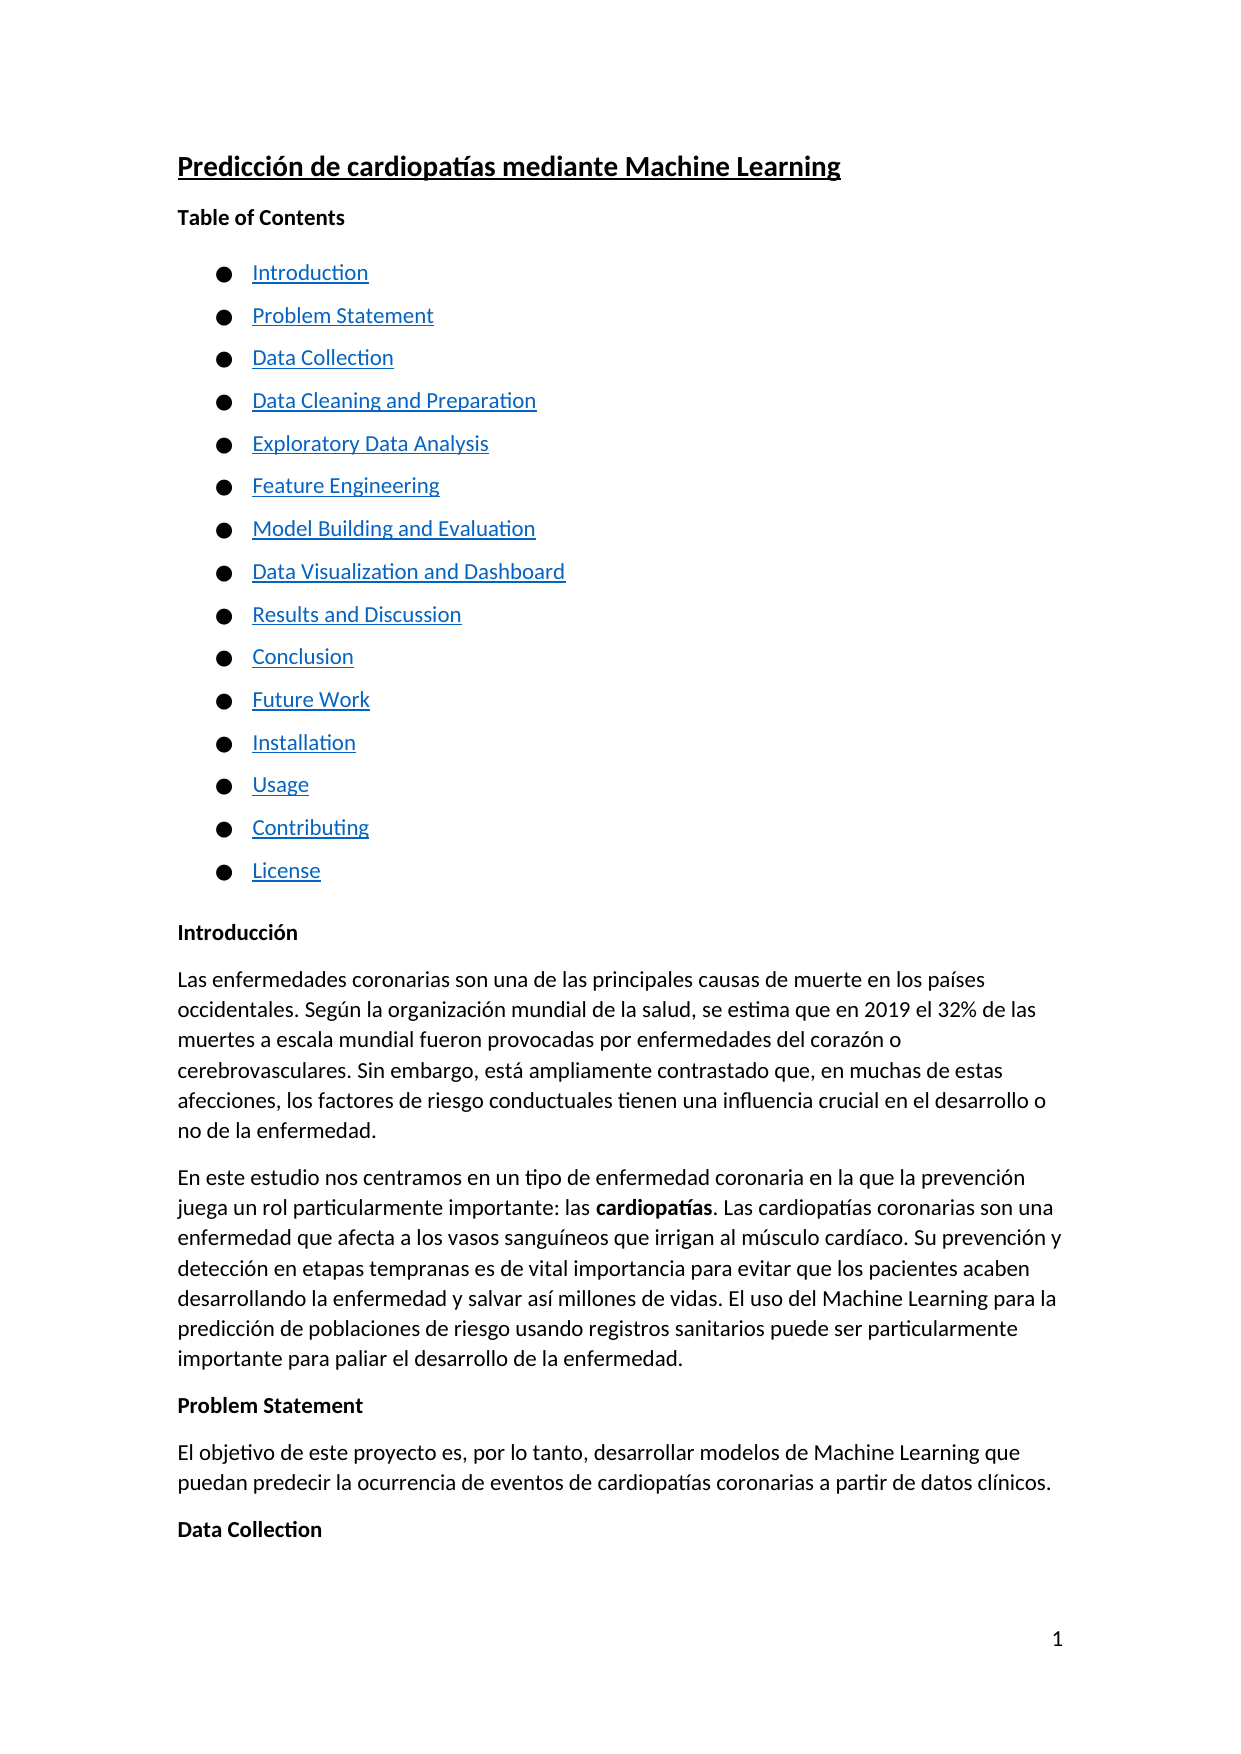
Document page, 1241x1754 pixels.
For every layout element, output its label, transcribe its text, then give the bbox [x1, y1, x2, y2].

text Predicción de cardiopatías mediante Machine Learning [177, 148, 1063, 183]
text Table of Contents [177, 203, 1063, 231]
list Conclusion [215, 634, 1063, 677]
text Introducción [177, 918, 1063, 946]
text Las enfermedades coronarias son una de las principales causas de muerte en los países occidentales. Según la organización mundial de la salud, se estima que en 2019 el 32% de las muertes a escala mundial fueron provocadas por enfermedades del corazón o cerebrovasculares. Sin embargo, está ampliamente contrastado que, en muchas de estas afecciones, los factores de riesgo conductuales tienen una influencia crucial en el desarrollo o no de la enfermedad. [177, 965, 1063, 1144]
list Results and Discussion [215, 591, 1063, 634]
list License [215, 847, 1063, 890]
list Usage [215, 762, 1063, 805]
list Problem Statement [215, 292, 1063, 335]
text El objetivo de este proyecto es, por lo tanto, desarrollar modelos de Machine Learning que puedan predecir la ocurrencia de eventos de cardiopatías coronarias a partir de datos clínicos. [177, 1438, 1063, 1496]
list Data Cleaning and Preparation [215, 378, 1063, 420]
text Data Collection [177, 1515, 1063, 1543]
list Future Work [215, 677, 1063, 719]
list Introduction [215, 249, 1063, 292]
list Installation [215, 719, 1063, 762]
list Data Visualization and Dashboard [215, 548, 1063, 591]
text En este estudio nos centramos en un tipo de enfermedad coronaria en la que la prevención juega un rol particularmente importante: las cardiopatías. Las cardiopatías coronarias son una enfermedad que afecta a los vasos sanguíneos que irrigan al músculo cardíaco. Su prevención y detección en etapas tempranas es de vital importancia para evitar que los pacientes acaben desarrollando la enfermedad y salvar así millones de vidas. El uso del Machine Learning para la predicción de poblaciones de riesgo usando registros sanitarios puede ser particularmente importante para paliar el desarrollo de la enfermedad. [177, 1163, 1063, 1372]
list Data Collection [215, 335, 1063, 378]
list Contributing [215, 805, 1063, 847]
list Feature Engineering [215, 463, 1063, 506]
text Problem Statement [177, 1391, 1063, 1419]
list Exploratory Data Analysis [215, 420, 1063, 463]
list Model Building and Evaluation [215, 506, 1063, 548]
